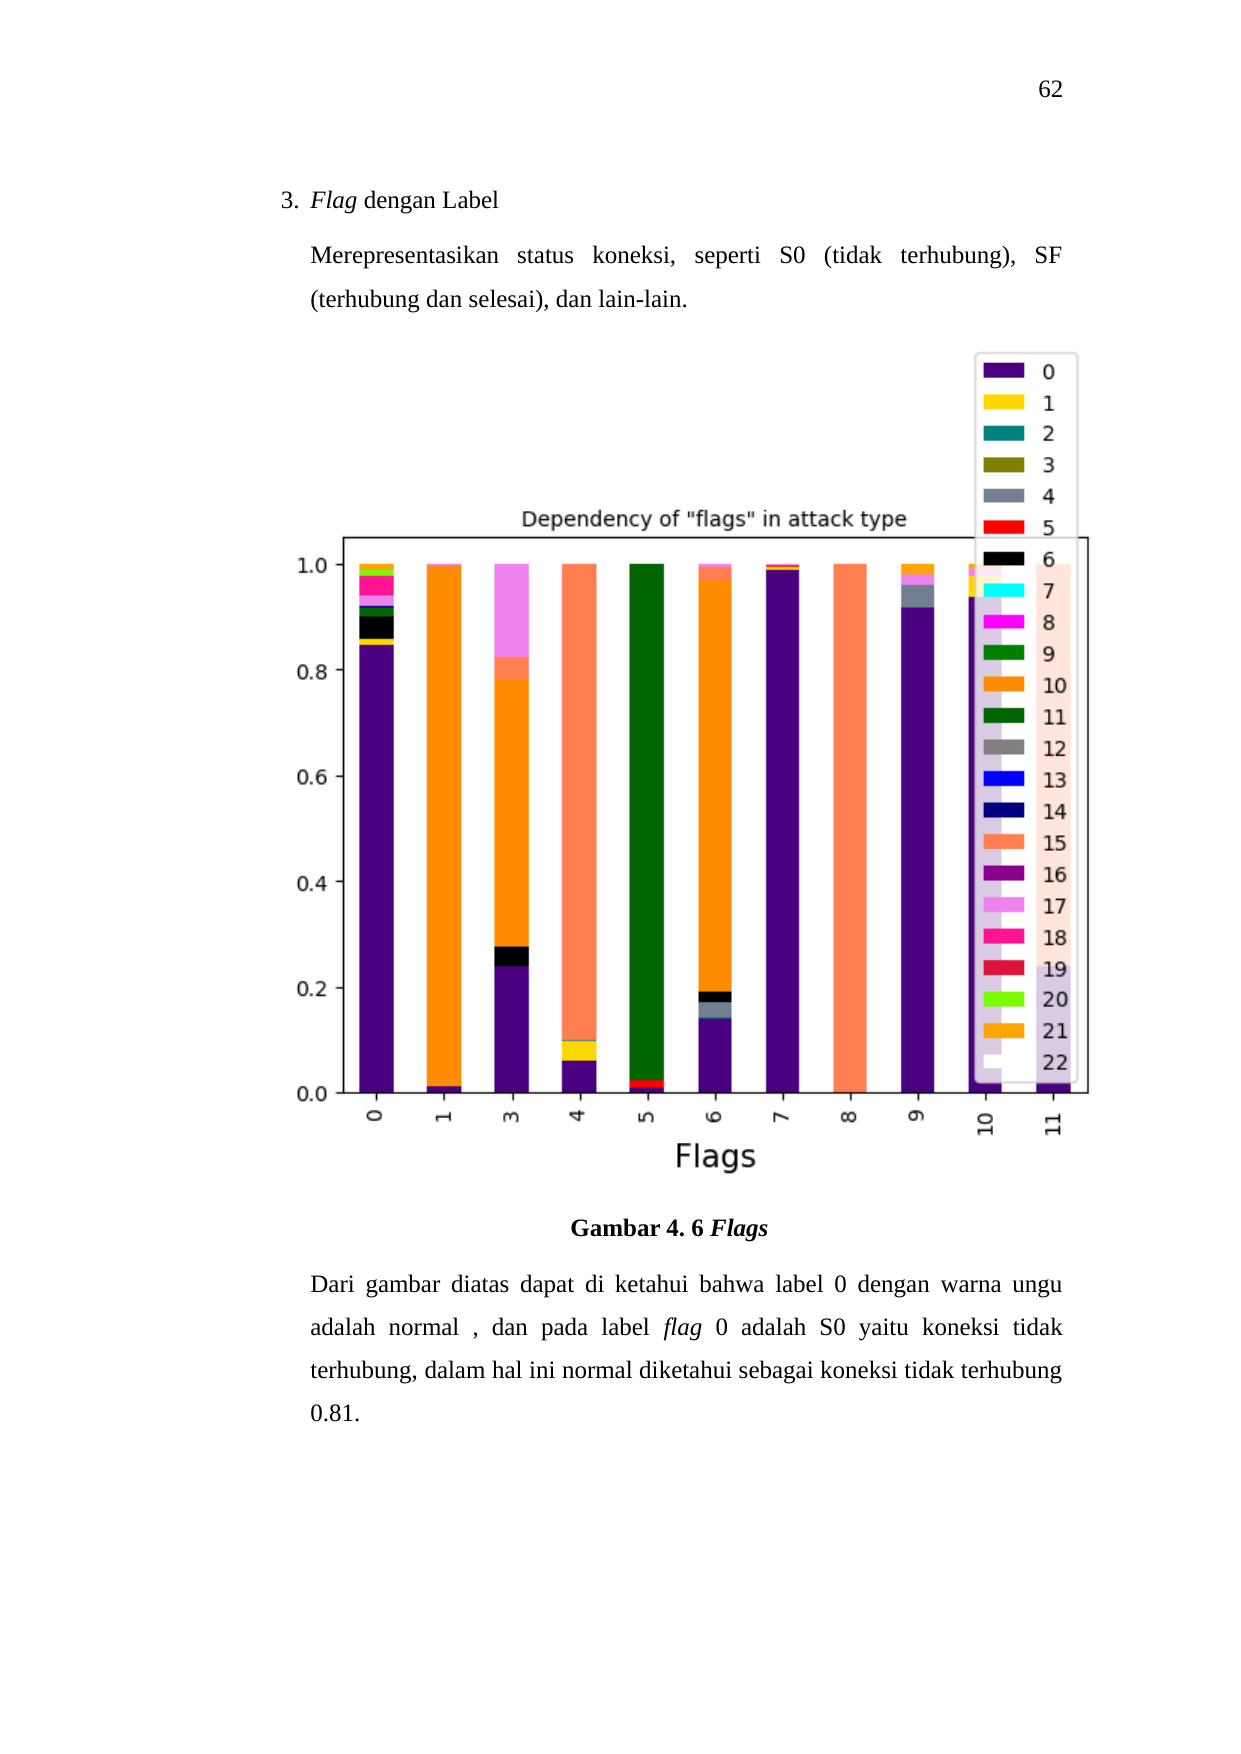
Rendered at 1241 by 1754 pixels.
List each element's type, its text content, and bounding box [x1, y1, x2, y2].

text Dari gambar diatas dapat di ketahui bahwa label 0 dengan warna ungu adalah normal , dan pada label flag 0 adalah S0 yaitu koneksi tidak terhubung, dalam hal ini normal diketahui sebagai koneksi tidak terhubung 0.81. [310, 1269, 1063, 1427]
list Flag dengan Label [281, 185, 1063, 214]
text Gambar 4. 6 Flags [236, 1213, 1063, 1242]
picture [280, 339, 1101, 1187]
text Merepresentasikan status koneksi, seperti S0 (tidak terhubung), SF (terhubung dan selesai), dan lain-lain. [310, 241, 1063, 312]
